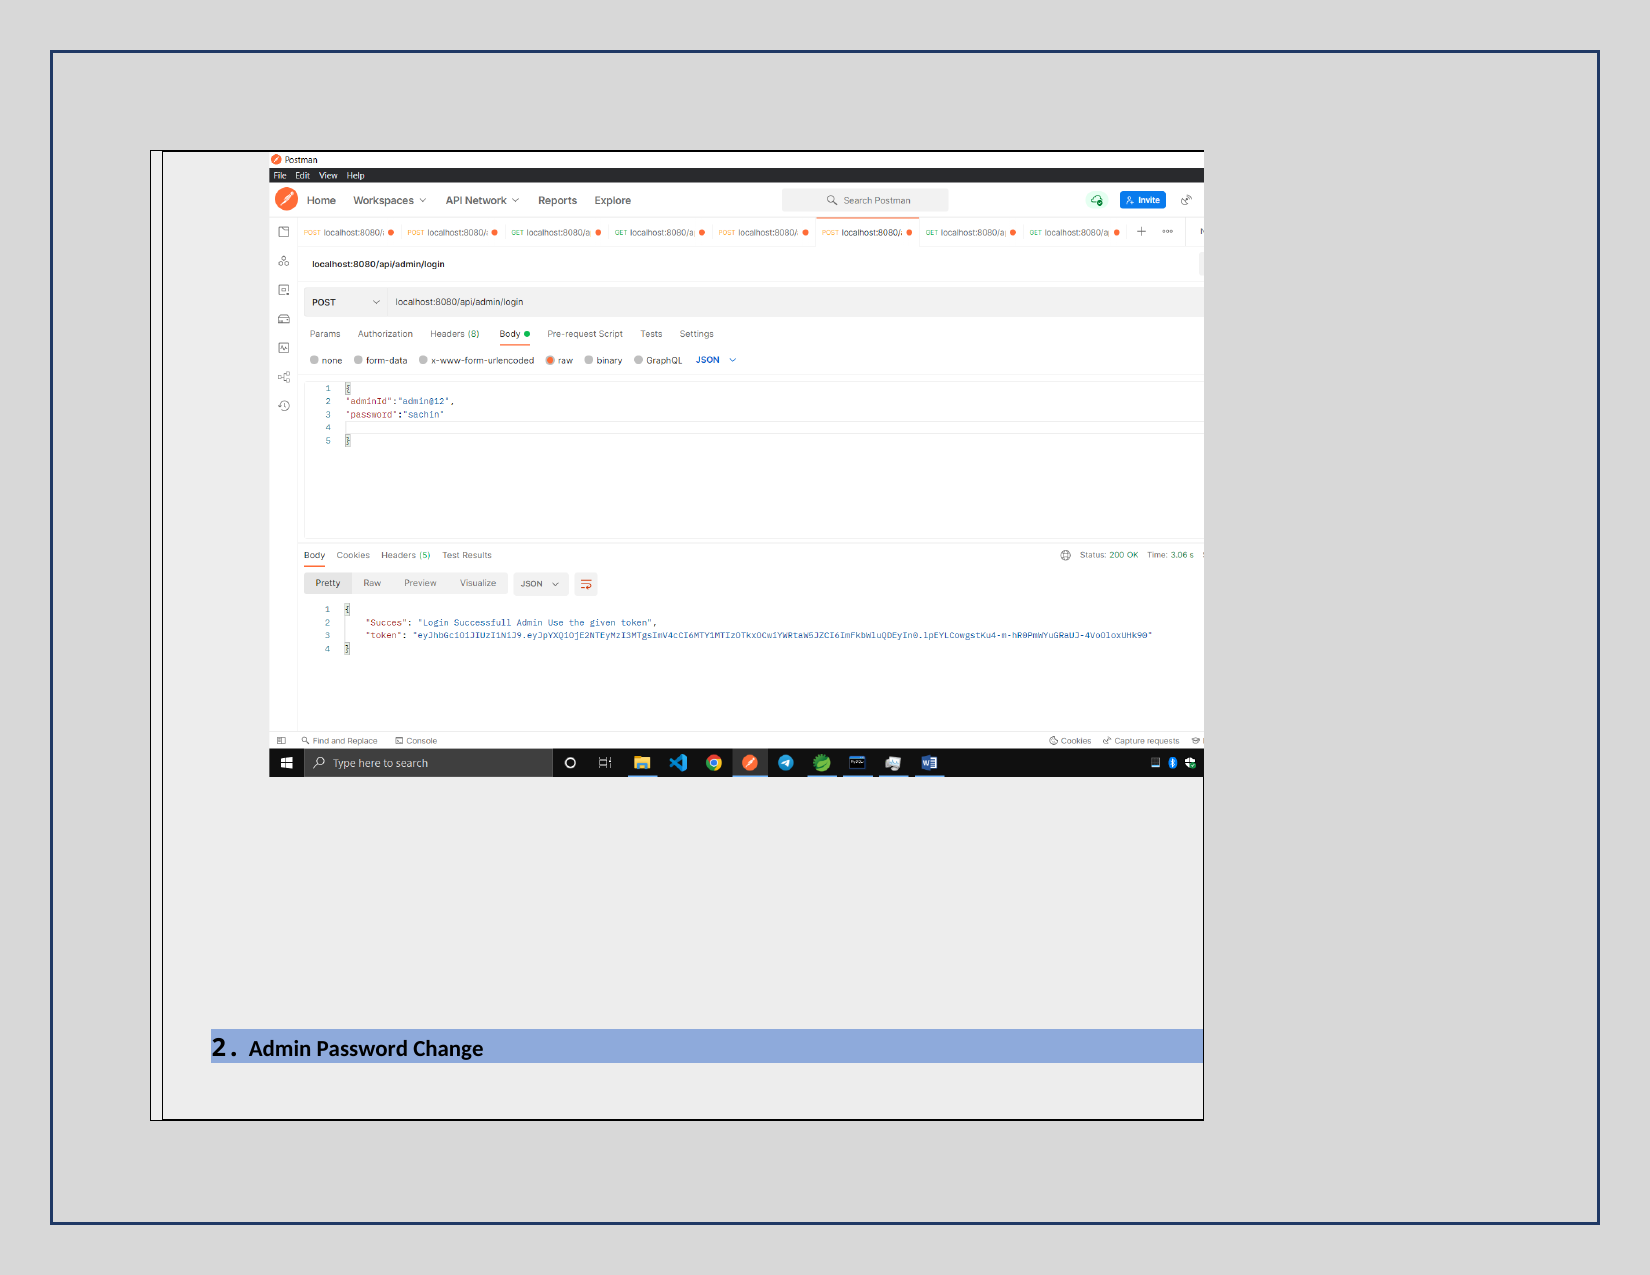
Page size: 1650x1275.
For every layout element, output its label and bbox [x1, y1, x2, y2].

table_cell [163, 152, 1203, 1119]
picture [269, 152, 1204, 777]
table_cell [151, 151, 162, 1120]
